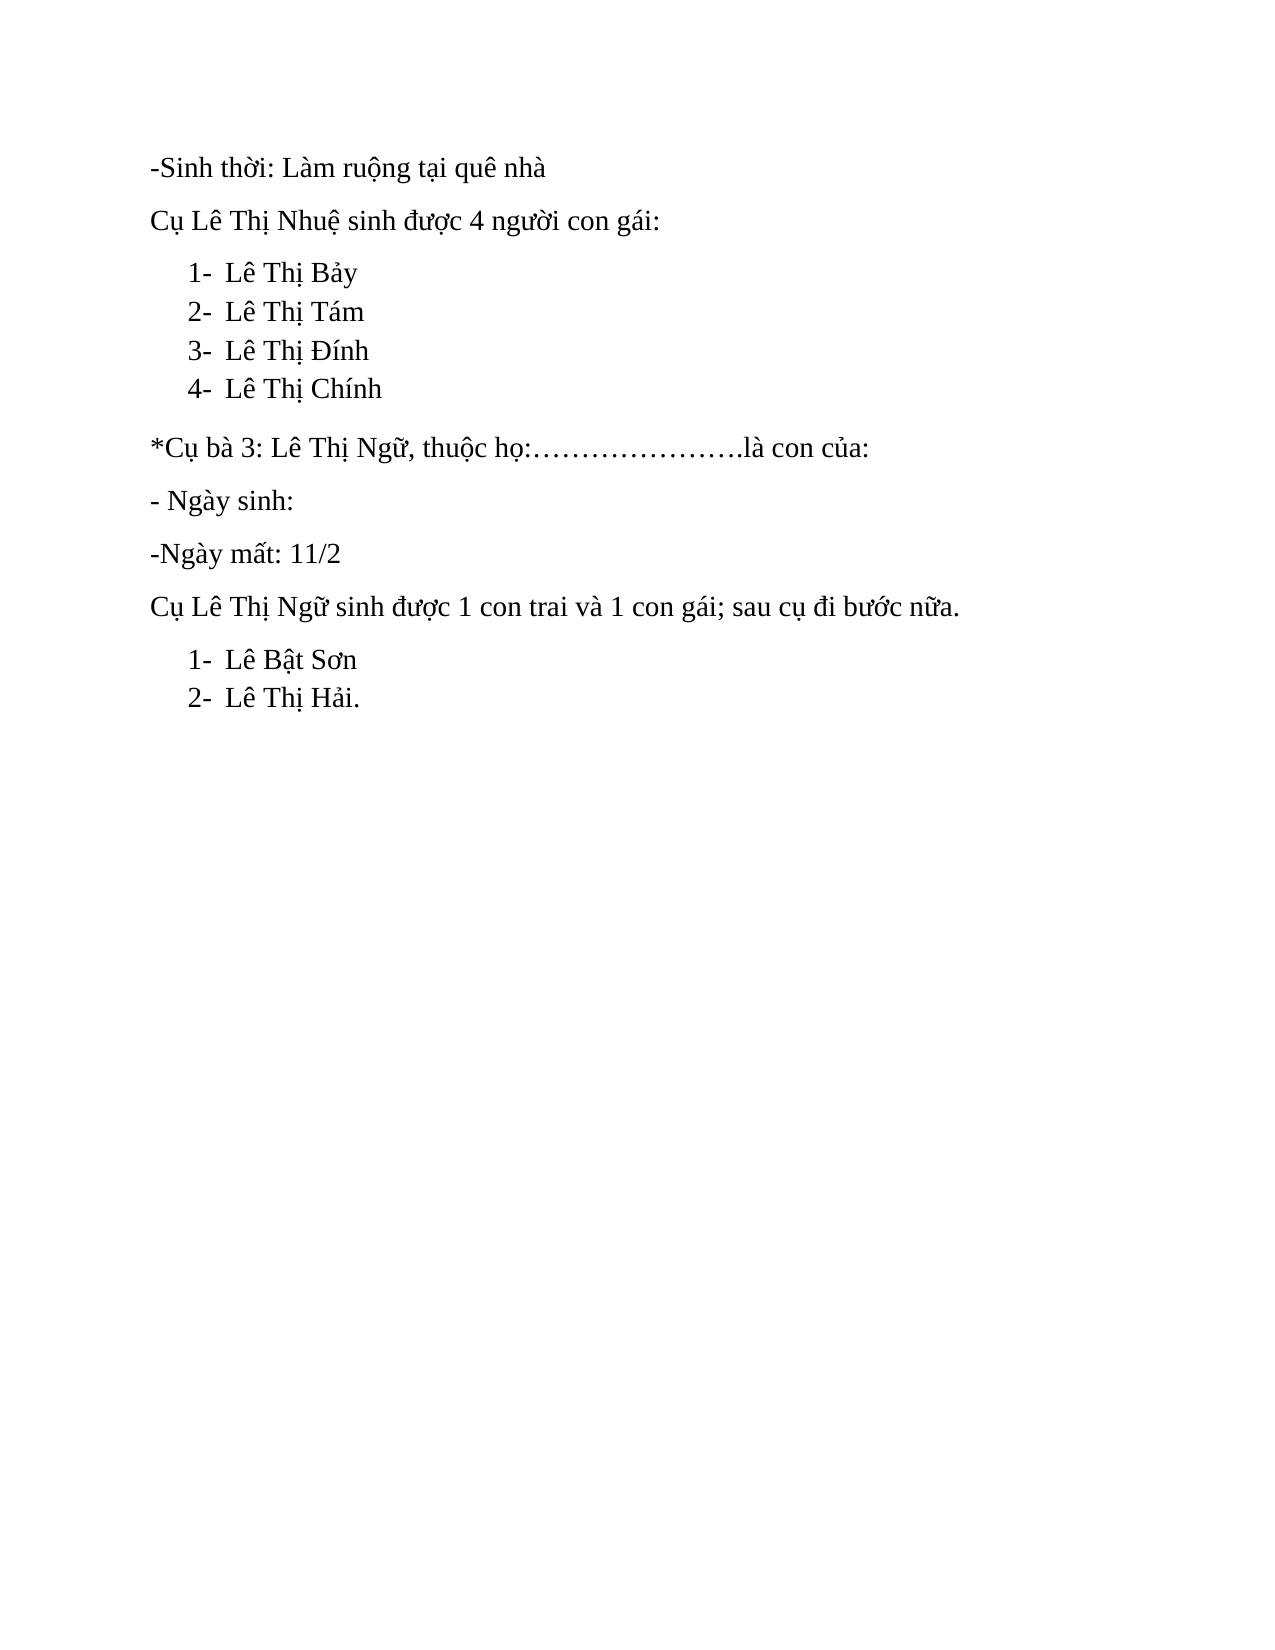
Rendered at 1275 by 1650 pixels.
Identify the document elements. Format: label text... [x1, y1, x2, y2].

text Cụ Lê Thị Ngữ sinh được 1 con trai và 1 con gái; sau cụ đi bước nữa. [150, 589, 1125, 623]
list Lê Thị Bảy [187, 256, 1125, 289]
text *Cụ bà 3: Lê Thị Ngữ, thuộc họ:………………….là con của: [150, 431, 1125, 464]
list Lê Thị Tám [187, 294, 1125, 328]
list Lê Thị Chính [187, 371, 1125, 405]
list Lê Thị Hải. [187, 680, 1125, 714]
list Lê Bật Sơn [187, 642, 1125, 675]
list Lê Thị Đính [187, 333, 1125, 366]
text - Ngày sinh: [150, 483, 1125, 517]
text -Ngày mất: 11/2 [150, 536, 1125, 570]
text Cụ Lê Thị Nhuệ sinh được 4 người con gái: [150, 203, 1125, 236]
text -Sinh thời: Làm ruộng tại quê nhà [150, 150, 1125, 183]
